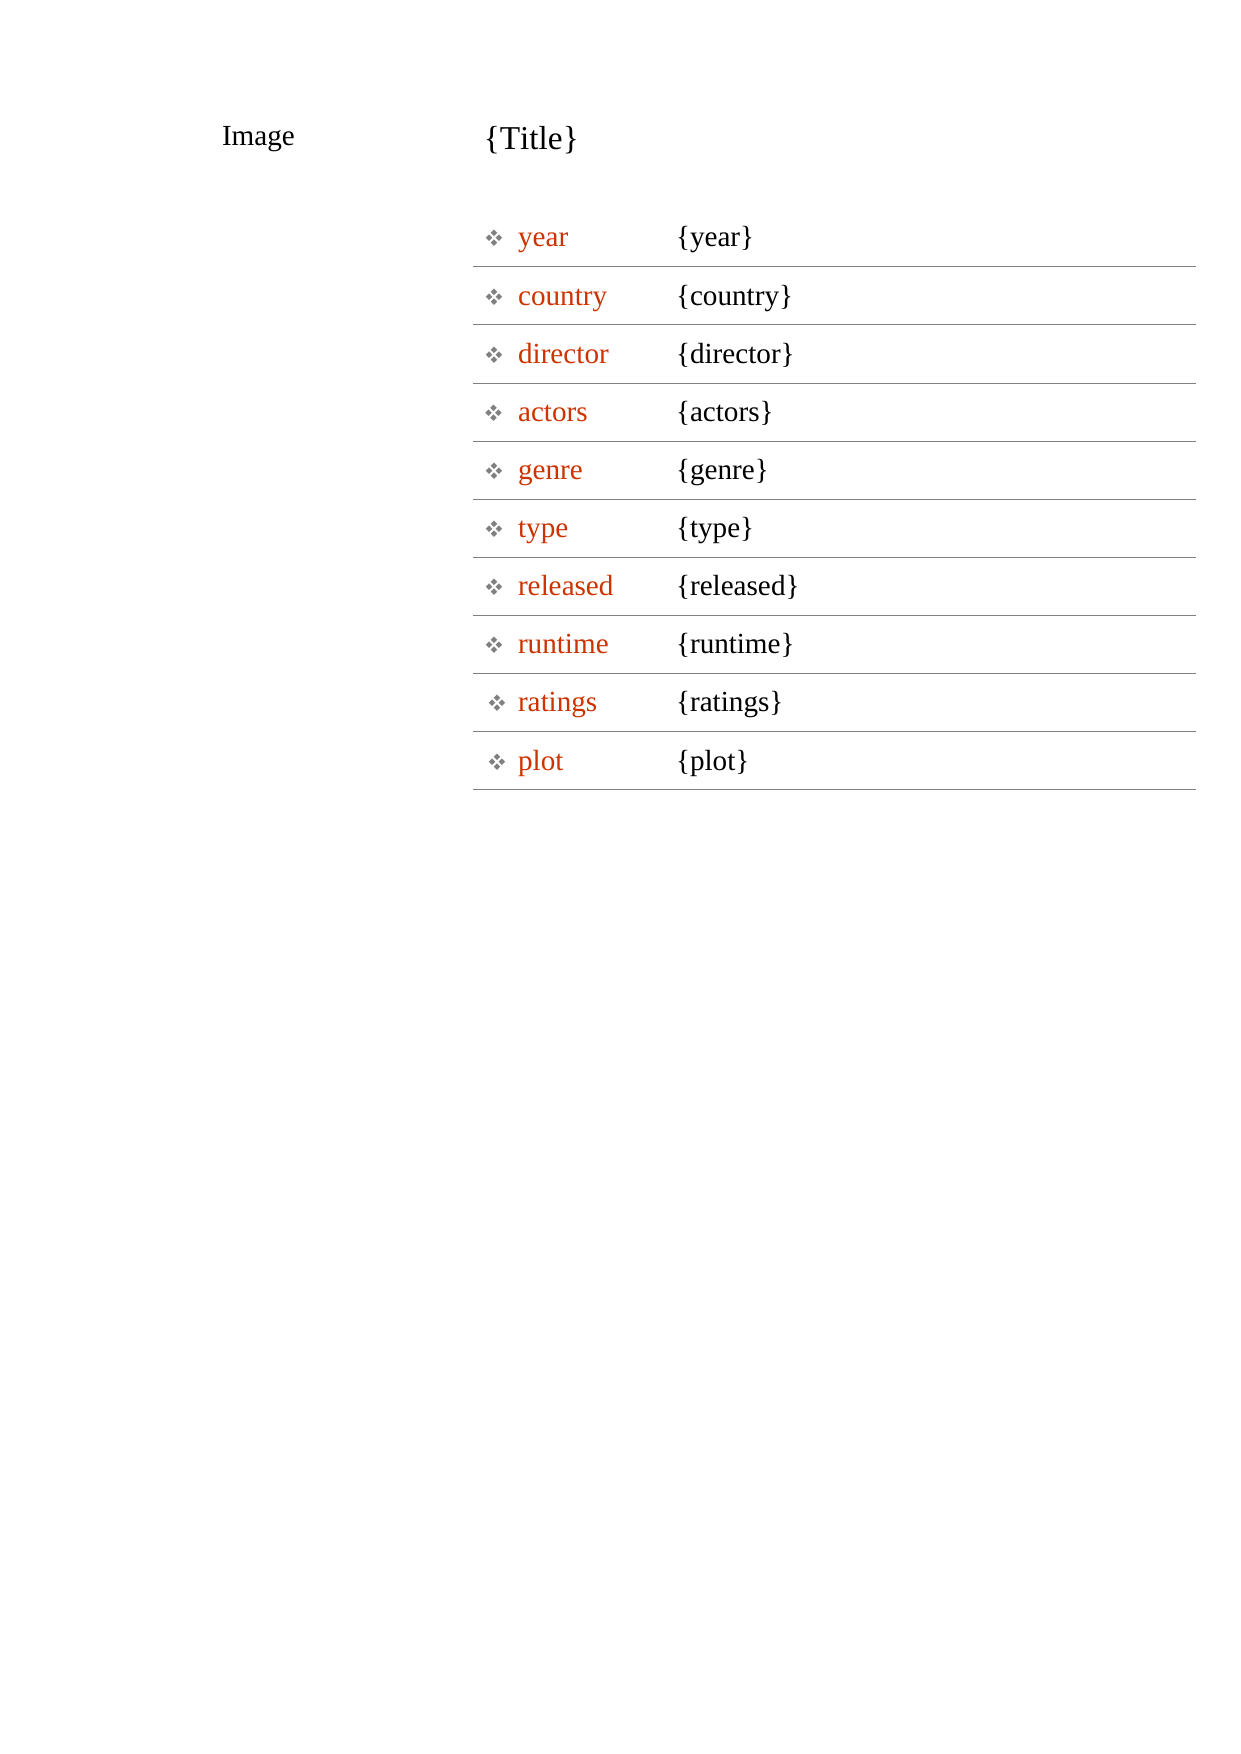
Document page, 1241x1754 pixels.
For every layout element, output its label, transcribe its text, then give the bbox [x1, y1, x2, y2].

table_cell type [473, 500, 664, 557]
table_cell {type} [665, 500, 1196, 557]
table_cell {country} [665, 267, 1196, 324]
table_cell country [473, 267, 664, 324]
table_cell {actors} [665, 384, 1196, 441]
table_cell {ratings} [665, 674, 1196, 731]
table_cell released [473, 558, 664, 615]
table_cell runtime [473, 616, 664, 673]
table_header {Title} [473, 118, 1196, 209]
table_cell {runtime} [665, 616, 1196, 673]
table_cell {year} [665, 209, 1196, 266]
table_cell actors [473, 384, 664, 441]
table_cell genre [473, 442, 664, 499]
table_cell plot [473, 732, 664, 789]
table_cell year [473, 209, 664, 266]
table_cell {released} [665, 558, 1196, 615]
table_header Image [44, 118, 472, 789]
table_cell {genre} [665, 442, 1196, 499]
table_cell ratings [473, 674, 664, 731]
table_cell {director} [665, 325, 1196, 382]
table_cell {plot} [665, 732, 1196, 789]
table_cell director [473, 325, 664, 382]
